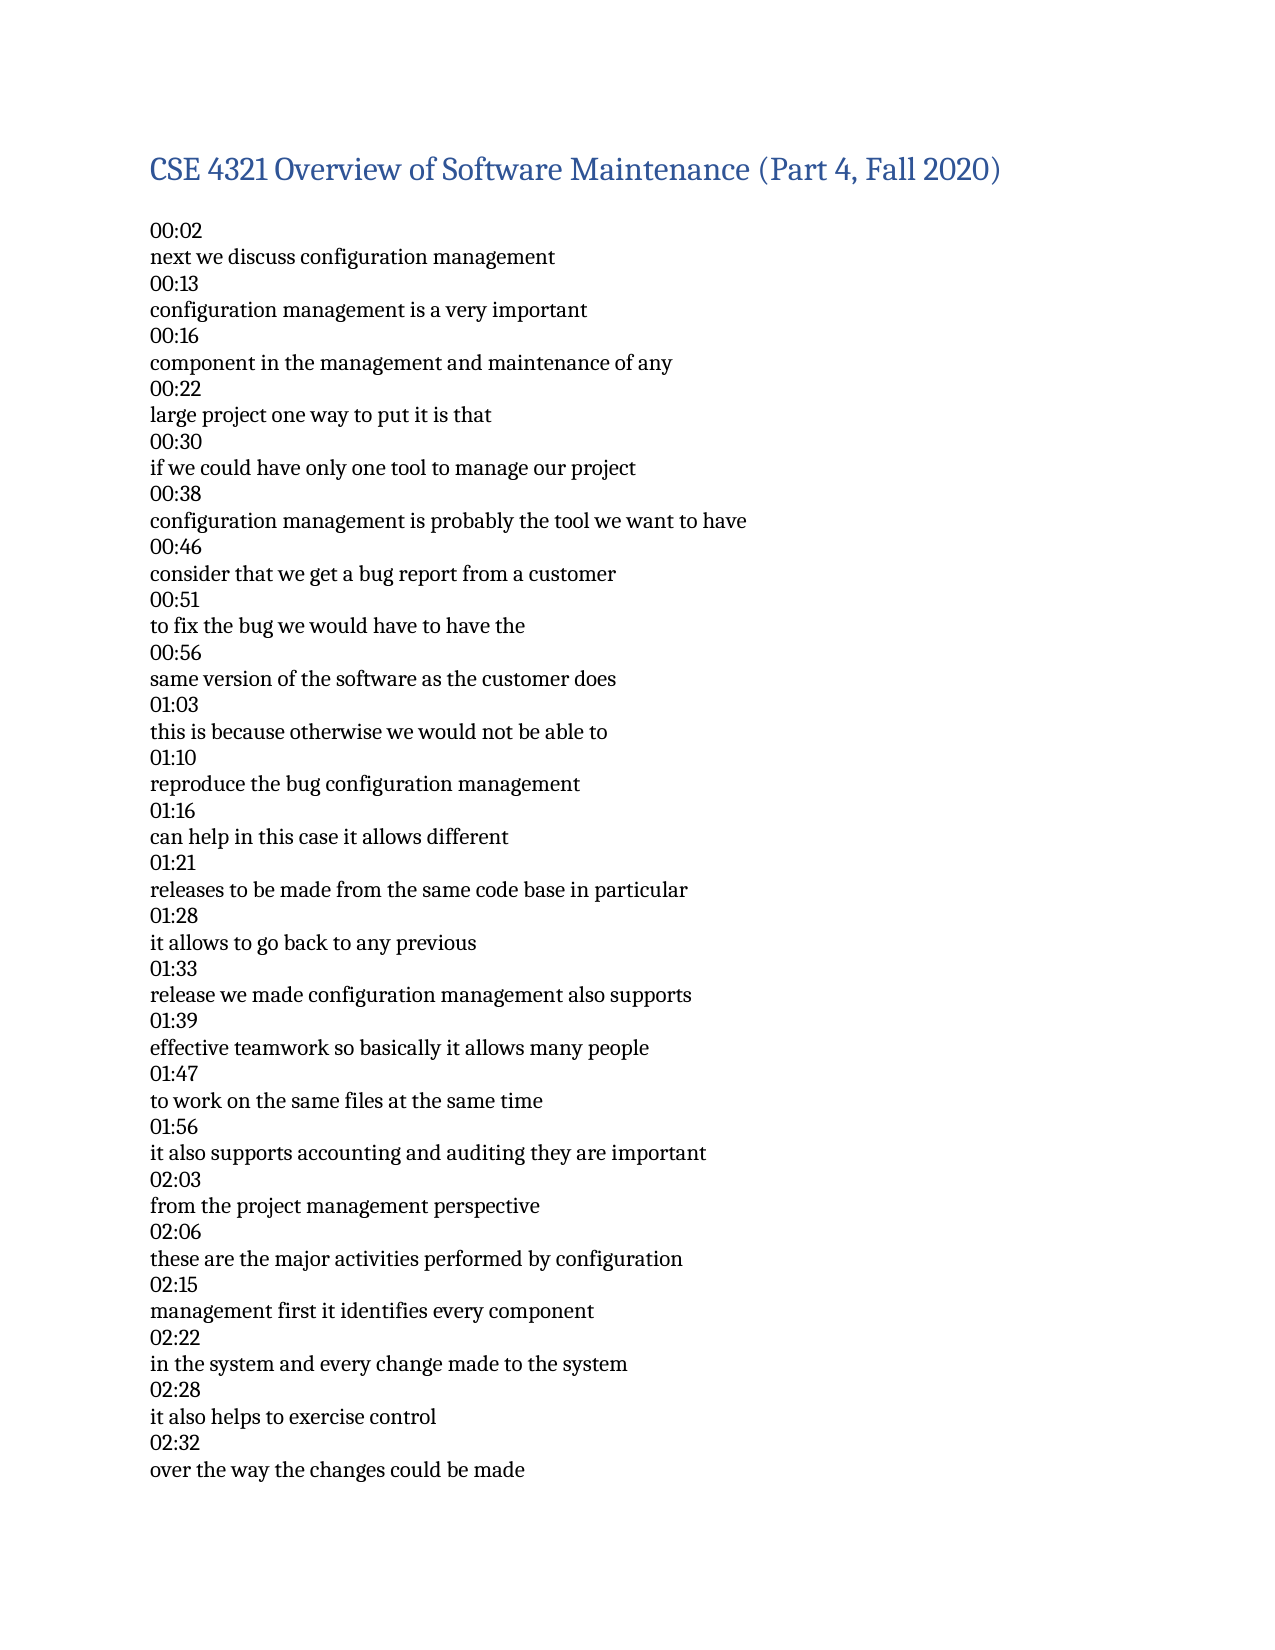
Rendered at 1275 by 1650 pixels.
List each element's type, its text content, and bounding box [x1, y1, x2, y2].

text 02:22 [150, 1324, 1125, 1351]
text next we discuss configuration management [150, 244, 1125, 270]
text configuration management is probably the tool we want to have [150, 508, 1125, 534]
text configuration management is a very important [150, 297, 1125, 323]
text 01:39 [150, 1008, 1125, 1035]
text reproduce the bug configuration management [150, 771, 1125, 797]
text it allows to go back to any previous [150, 929, 1125, 956]
text 00:02 [150, 218, 1125, 244]
text to fix the bug we would have to have the [150, 613, 1125, 639]
text 02:06 [150, 1219, 1125, 1246]
text from the project management perspective [150, 1193, 1125, 1219]
text these are the major activities performed by configuration [150, 1246, 1125, 1272]
text 00:30 [150, 428, 1125, 455]
text to work on the same files at the same time [150, 1087, 1125, 1114]
text can help in this case it allows different [150, 824, 1125, 850]
text 00:22 [150, 376, 1125, 402]
text in the system and every change made to the system [150, 1351, 1125, 1377]
text 02:03 [150, 1166, 1125, 1193]
text if we could have only one tool to manage our project [150, 455, 1125, 481]
text effective teamwork so basically it allows many people [150, 1035, 1125, 1061]
text 01:10 [150, 745, 1125, 771]
text 00:13 [150, 270, 1125, 297]
text 02:15 [150, 1272, 1125, 1298]
text 00:46 [150, 534, 1125, 560]
text 02:28 [150, 1377, 1125, 1404]
text same version of the software as the customer does [150, 666, 1125, 692]
text it also helps to exercise control [150, 1404, 1125, 1430]
text 00:51 [150, 587, 1125, 613]
text management first it identifies every component [150, 1298, 1125, 1324]
text this is because otherwise we would not be able to [150, 718, 1125, 745]
text 01:03 [150, 692, 1125, 718]
text 02:32 [150, 1430, 1125, 1456]
text 01:47 [150, 1061, 1125, 1087]
text large project one way to put it is that [150, 402, 1125, 428]
text over the way the changes could be made [150, 1456, 1125, 1483]
text consider that we get a bug report from a customer [150, 560, 1125, 587]
text 00:38 [150, 481, 1125, 508]
text 01:28 [150, 903, 1125, 929]
text 00:16 [150, 323, 1125, 349]
text 00:56 [150, 639, 1125, 666]
text it also supports accounting and auditing they are important [150, 1140, 1125, 1166]
text release we made configuration management also supports [150, 982, 1125, 1008]
text 01:16 [150, 797, 1125, 824]
text component in the management and maintenance of any [150, 349, 1125, 376]
text 01:33 [150, 956, 1125, 982]
text 01:56 [150, 1114, 1125, 1140]
text releases to be made from the same code base in particular [150, 877, 1125, 903]
text 01:21 [150, 850, 1125, 877]
subtitle CSE 4321 Overview of Software Maintenance (Part 4, Fall 2020) [150, 150, 1125, 188]
